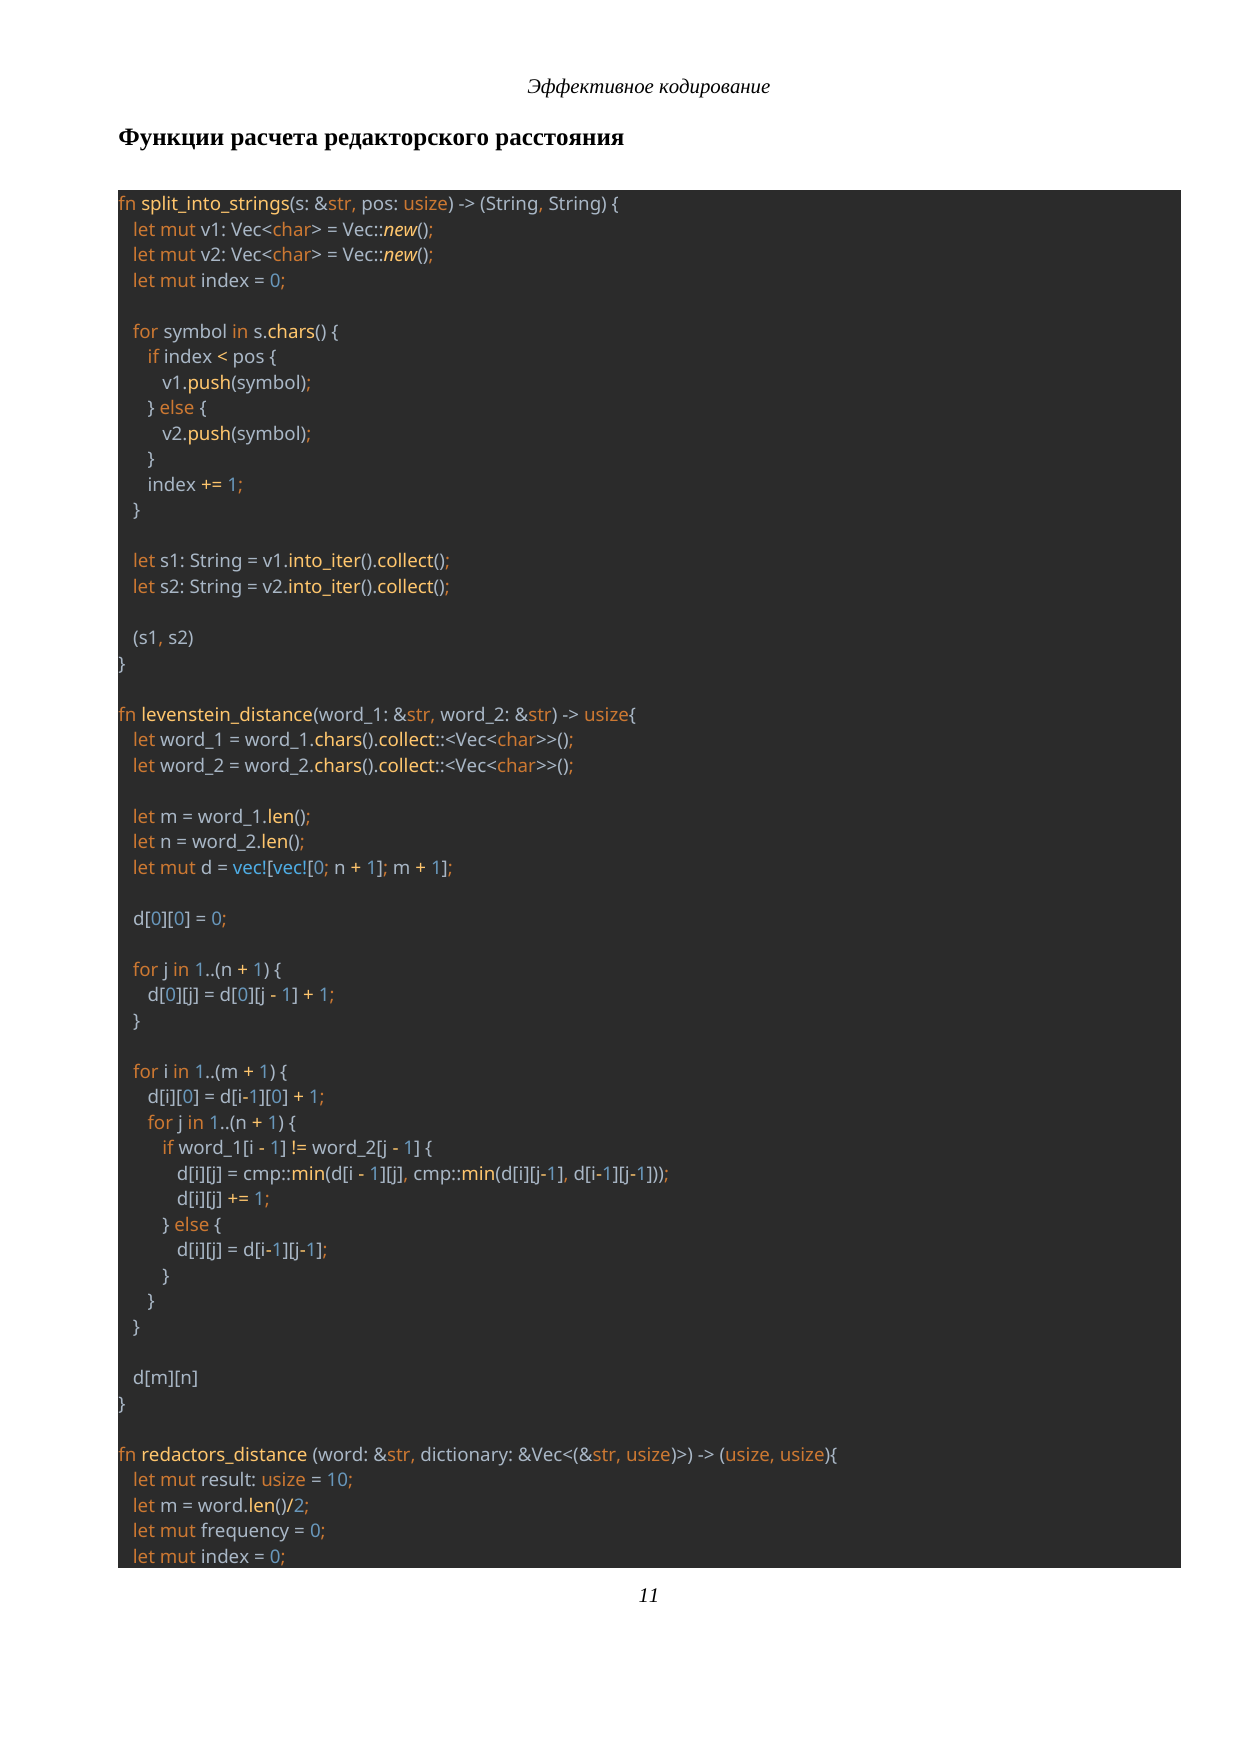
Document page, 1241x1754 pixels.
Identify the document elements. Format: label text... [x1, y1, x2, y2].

subtitle Функции расчета редакторского расстояния [118, 122, 1181, 151]
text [118, 190, 1181, 1568]
